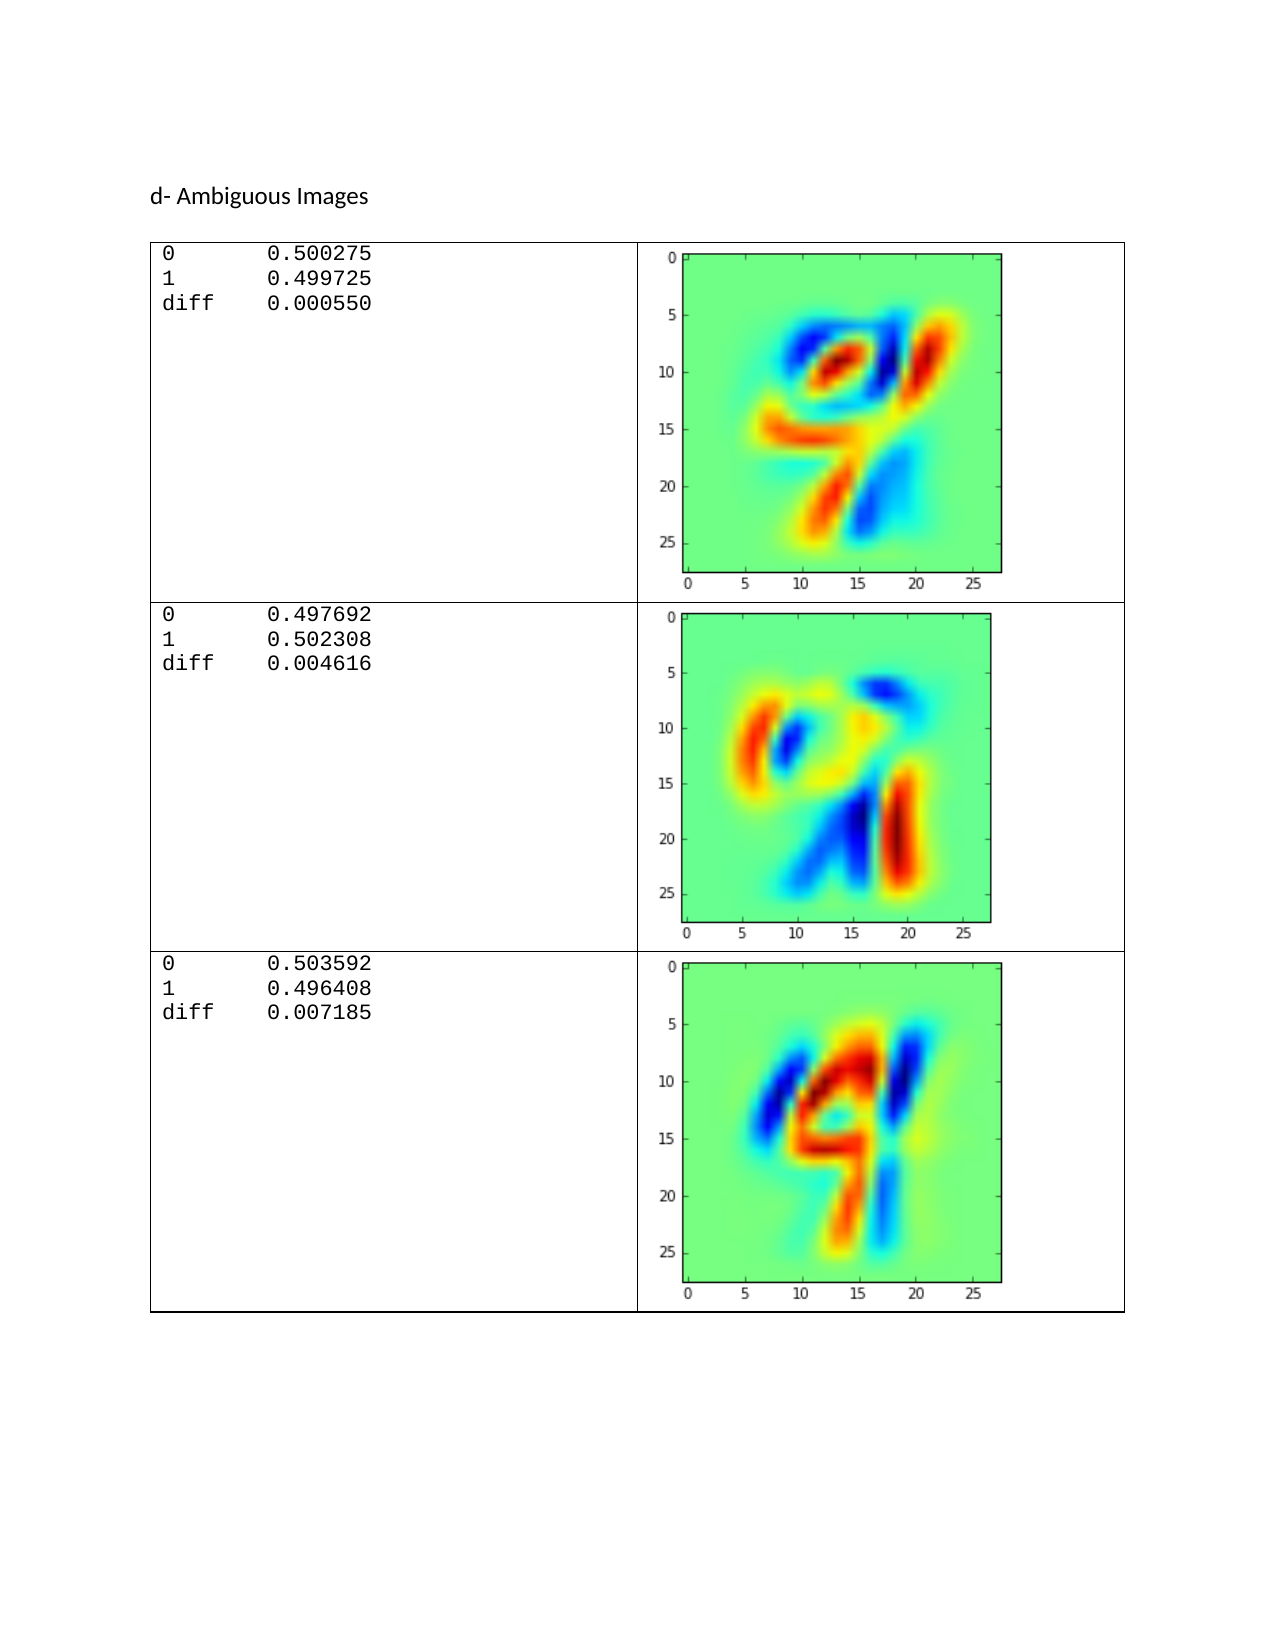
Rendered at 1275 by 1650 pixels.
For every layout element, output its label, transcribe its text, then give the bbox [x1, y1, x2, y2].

table_cell [1000, 603, 1124, 951]
table_cell [638, 952, 648, 1311]
picture [648, 952, 1011, 1312]
table_header [638, 243, 648, 602]
table_cell 0 0.497692 1 0.502308 diff 0.004616 [151, 603, 637, 951]
table_cell [1011, 952, 1124, 1311]
table_cell [638, 603, 648, 951]
picture [648, 242, 1011, 602]
text d- Ambiguous Images [150, 181, 1125, 211]
table_cell 0 0.503592 1 0.496408 diff 0.007185 [151, 952, 637, 1311]
table_header 0 0.500275 1 0.499725 diff 0.000550 [151, 243, 637, 602]
table_header [1011, 243, 1124, 602]
picture [648, 603, 1000, 951]
